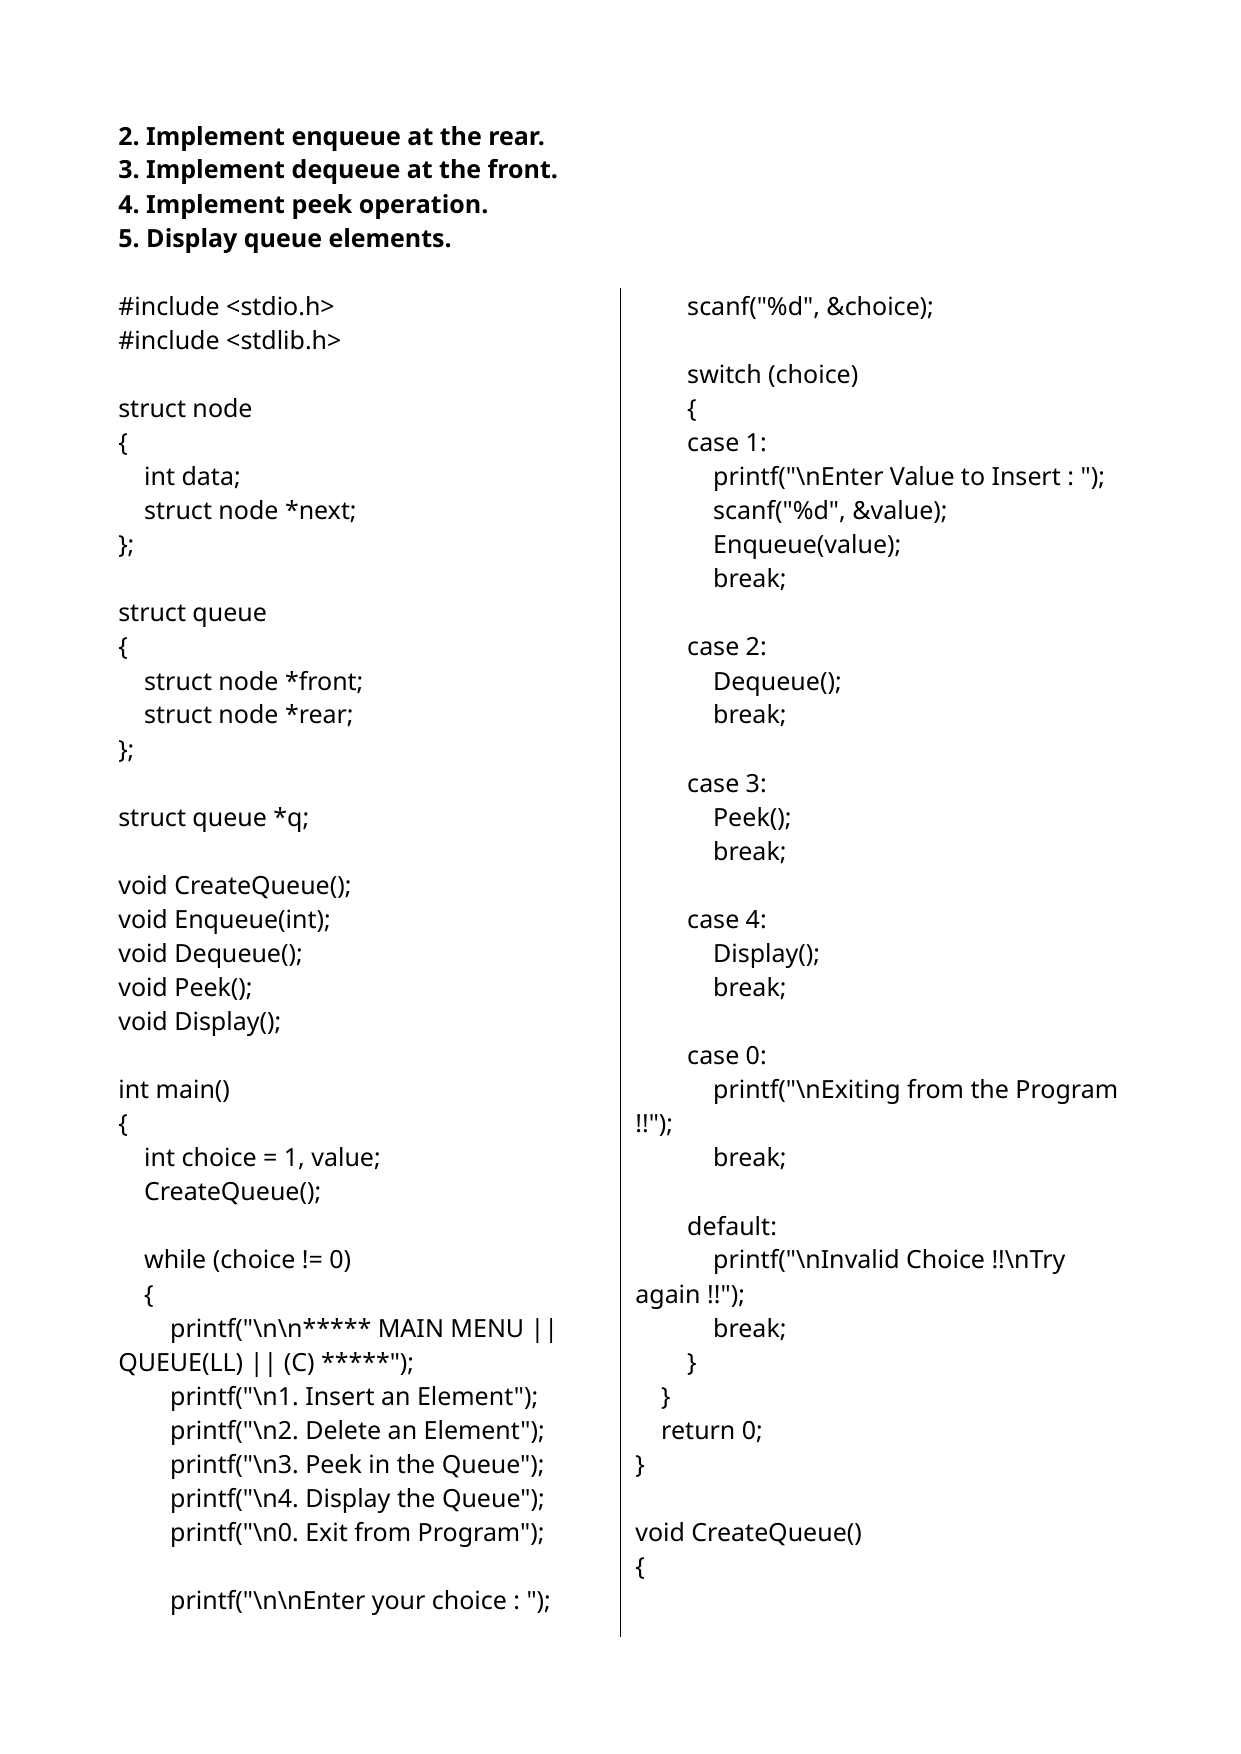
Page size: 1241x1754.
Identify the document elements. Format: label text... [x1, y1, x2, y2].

text CreateQueue(); [118, 1174, 605, 1208]
text } [635, 1378, 1122, 1412]
text Enqueue(value); [635, 527, 1122, 561]
text { [118, 1276, 605, 1310]
text break; [635, 1310, 1122, 1344]
text { [118, 1106, 605, 1140]
text switch (choice) [635, 357, 1122, 391]
text break; [635, 561, 1122, 595]
text }; [118, 527, 605, 561]
text 5. Display queue elements. [118, 220, 1122, 254]
text { [635, 391, 1122, 425]
text printf("\nExiting from the Program !!"); [635, 1072, 1122, 1140]
text int choice = 1, value; [118, 1140, 605, 1174]
text { [118, 629, 605, 663]
text printf("\n0. Exit from Program"); [118, 1515, 605, 1549]
text break; [635, 970, 1122, 1004]
text break; [635, 833, 1122, 867]
text case 4: [635, 902, 1122, 936]
text { [118, 425, 605, 459]
text void Dequeue(); [118, 936, 605, 970]
text scanf("%d", &value); [635, 493, 1122, 527]
text void Peek(); [118, 970, 605, 1004]
text int main() [118, 1072, 605, 1106]
text struct node *next; [118, 493, 605, 527]
text break; [635, 1140, 1122, 1174]
text printf("\n1. Insert an Element"); [118, 1378, 605, 1412]
text printf("\n3. Peek in the Queue"); [118, 1447, 605, 1481]
text printf("\nInvalid Choice !!\nTry again !!"); [635, 1242, 1122, 1310]
text break; [635, 697, 1122, 731]
text case 2: [635, 629, 1122, 663]
text printf("\n\nEnter your choice : "); [118, 1583, 605, 1617]
text Display(); [635, 936, 1122, 970]
text default: [635, 1208, 1122, 1242]
text return 0; [635, 1412, 1122, 1447]
text int data; [118, 459, 605, 493]
text while (choice != 0) [118, 1242, 605, 1276]
text case 3: [635, 765, 1122, 799]
text case 1: [635, 425, 1122, 459]
text struct node *rear; [118, 697, 605, 731]
text } [635, 1447, 1122, 1481]
text void CreateQueue() [635, 1515, 1122, 1549]
text #include <stdio.h> [118, 288, 605, 322]
text case 0: [635, 1038, 1122, 1072]
text 3. Implement dequeue at the front. [118, 152, 1122, 186]
text printf("\n4. Display the Queue"); [118, 1481, 605, 1515]
text struct queue [118, 595, 605, 629]
text struct node [118, 391, 605, 425]
text void Display(); [118, 1004, 605, 1038]
text { [635, 1549, 1122, 1583]
text } [635, 1344, 1122, 1378]
text Peek(); [635, 799, 1122, 833]
text struct node *front; [118, 663, 605, 697]
text printf("\n2. Delete an Element"); [118, 1412, 605, 1447]
text printf("\nEnter Value to Insert : "); [635, 459, 1122, 493]
text #include <stdlib.h> [118, 322, 605, 357]
text 4. Implement peek operation. [118, 186, 1122, 220]
text scanf("%d", &choice); [635, 288, 1122, 322]
text printf("\n\n***** MAIN MENU || QUEUE(LL) || (C) *****"); [118, 1310, 605, 1378]
text struct queue *q; [118, 799, 605, 833]
text }; [118, 731, 605, 765]
text void Enqueue(int); [118, 902, 605, 936]
text void CreateQueue(); [118, 867, 605, 902]
text Dequeue(); [635, 663, 1122, 697]
text 2. Implement enqueue at the rear. [118, 118, 1122, 152]
